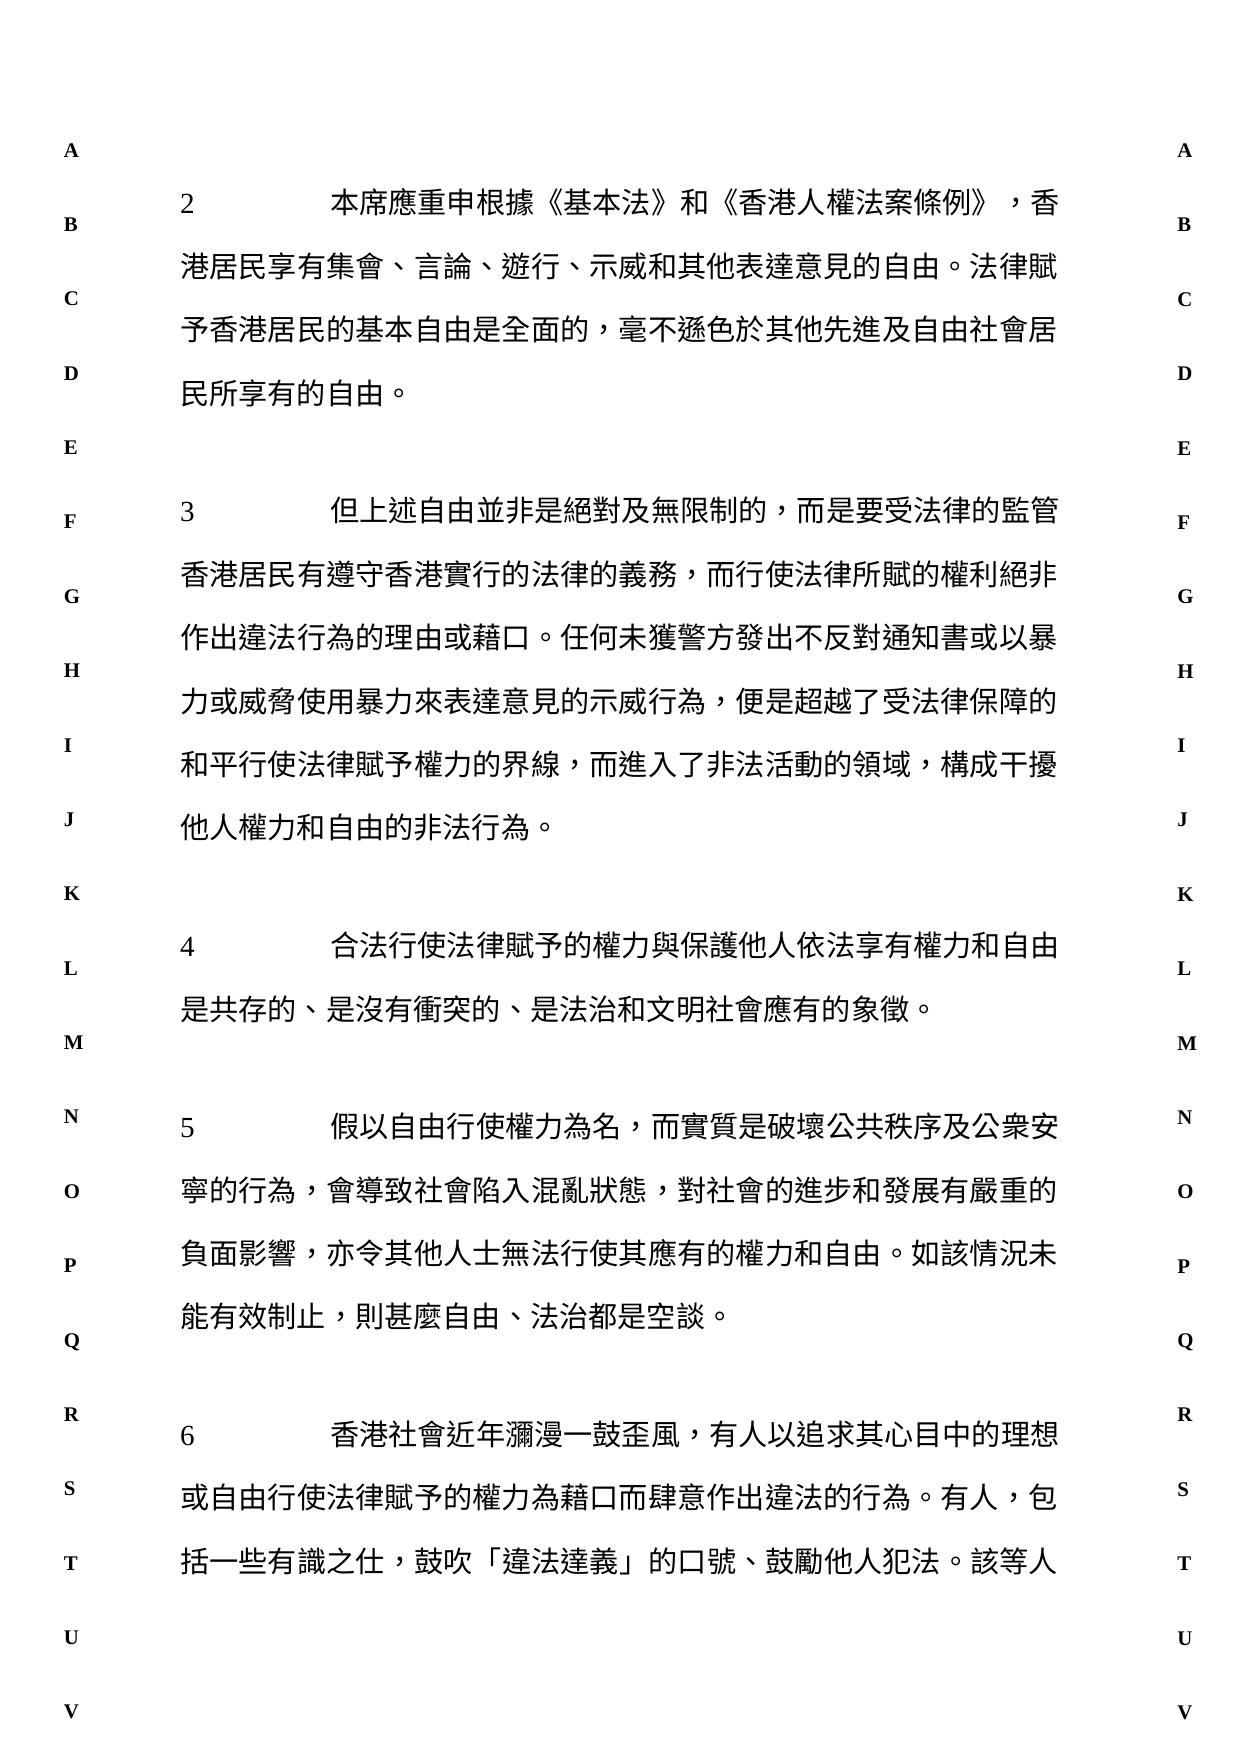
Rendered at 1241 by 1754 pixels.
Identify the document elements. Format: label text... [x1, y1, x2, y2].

text 假以自由行使權力為名，而實質是破壞公共秩序及公衆安寧的行為，會導致社會陷入混亂狀態，對社會的進步和發展有嚴重的負面影響，亦令其他人士無法行使其應有的權力和自由。如該情況未能有效制止，則甚麼自由、法治都是空談。 [180, 1104, 1060, 1336]
text 合法行使法律賦予的權力與保護他人依法享有權力和自由是共存的、是沒有衝突的、是法治和文明社會應有的象徵。 [180, 923, 1060, 1028]
text 但上述自由並非是絕對及無限制的，而是要受法律的監管。香港居民有遵守香港實行的法律的義務，而行使法律所賦的權利絕非作出違法行為的理由或藉口。任何未獲警方發出不反對通知書或以暴力或威脅使用暴力來表達意見的示威行為，便是超越了受法律保障的和平行使法律賦予權力的界線，而進入了非法活動的領域，構成干擾他人權力和自由的非法行為。 [180, 488, 1060, 847]
text 本席應重申根據《基本法》和《香港人權法案條例》，香港居民享有集會、言論、遊行、示威和其他表達意見的自由。法律賦予香港居民的基本自由是全面的，毫不遜色於其他先進及自由社會居民所享有的自由。 [180, 180, 1060, 413]
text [180, 1412, 1060, 1581]
